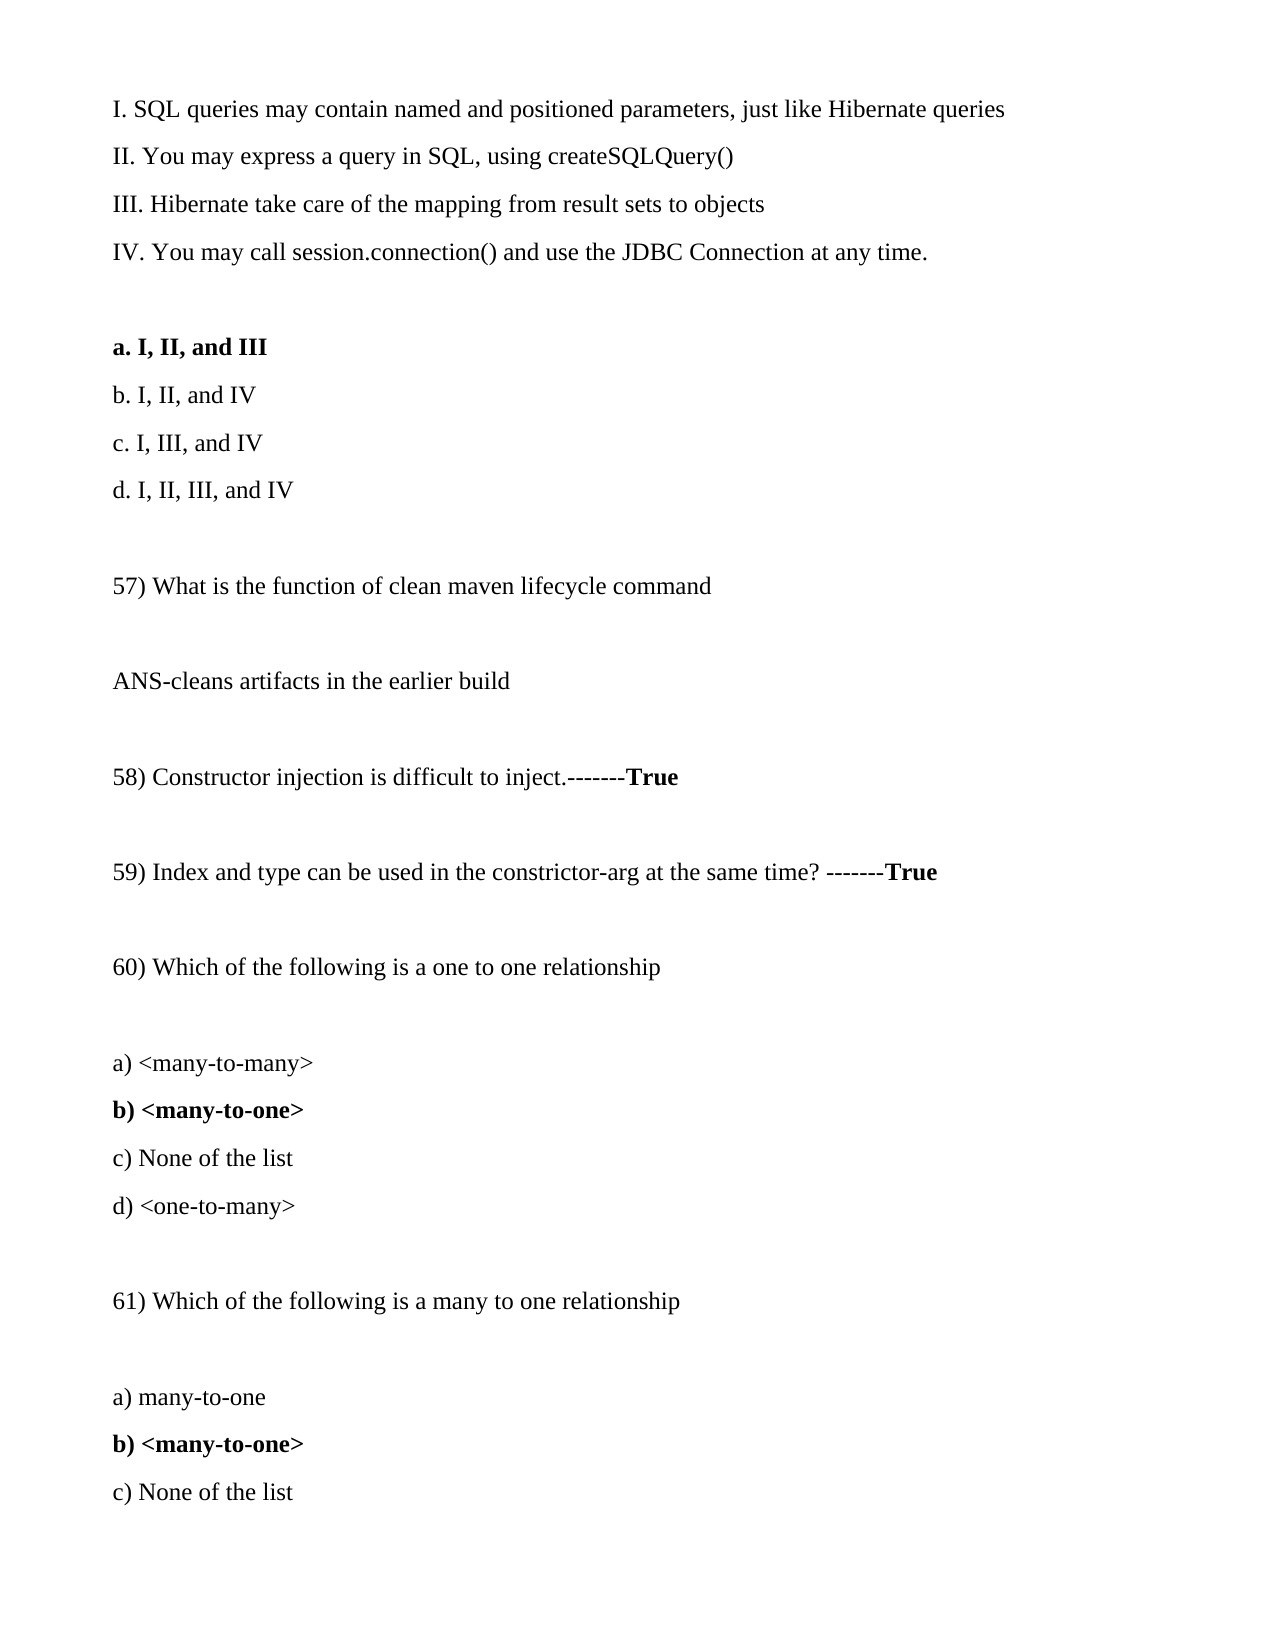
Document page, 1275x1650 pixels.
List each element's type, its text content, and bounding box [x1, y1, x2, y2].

text III. Hibernate take care of the mapping from result sets to objects [112, 189, 1191, 218]
text d. I, II, III, and IV [112, 475, 1191, 504]
text 58) Constructor injection is difficult to inject.-------True [112, 762, 1191, 790]
text b) <many-to-one> [112, 1429, 1191, 1458]
text a. I, II, and III [112, 332, 1191, 361]
text a) many-to-one [112, 1382, 1191, 1411]
text I. SQL queries may contain named and positioned parameters, just like Hibernate queries [112, 94, 1191, 122]
text II. You may express a query in SQL, using createSQLQuery() [112, 141, 1191, 170]
text b. I, II, and IV [112, 380, 1191, 409]
text b) <many-to-one> [112, 1096, 1191, 1124]
text ANS-cleans artifacts in the earlier build [112, 666, 1191, 695]
text 59) Index and type can be used in the constrictor-arg at the same time? -------True [112, 857, 1191, 886]
text c. I, III, and IV [112, 428, 1191, 456]
text c) None of the list [112, 1143, 1191, 1172]
text 60) Which of the following is a one to one relationship [112, 952, 1191, 981]
text c) None of the list [112, 1477, 1191, 1506]
text a) <many-to-many> [112, 1048, 1191, 1077]
text IV. You may call session.connection() and use the JDBC Connection at any time. [112, 237, 1191, 266]
text d) <one-to-many> [112, 1191, 1191, 1220]
text 61) Which of the following is a many to one relationship [112, 1286, 1191, 1315]
text 57) What is the function of clean maven lifecycle command [112, 571, 1191, 599]
